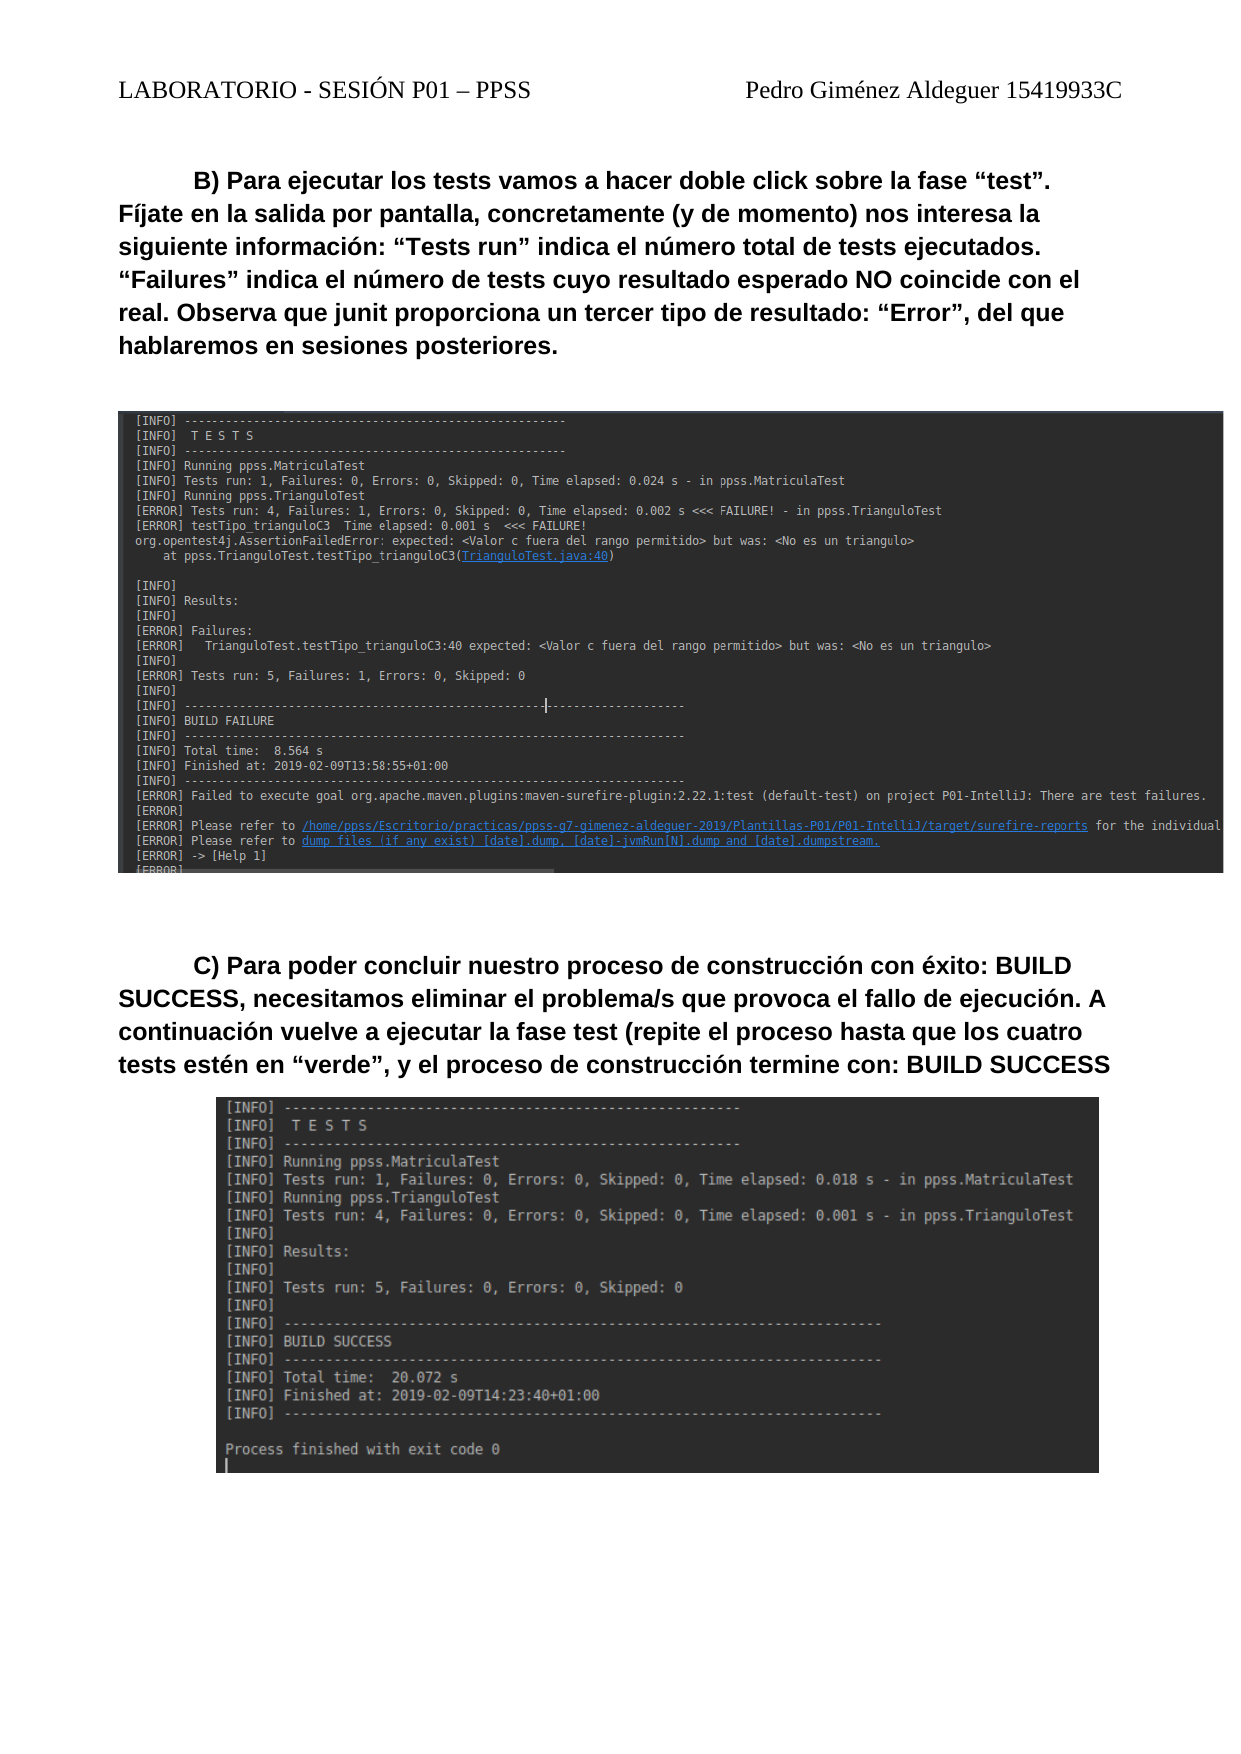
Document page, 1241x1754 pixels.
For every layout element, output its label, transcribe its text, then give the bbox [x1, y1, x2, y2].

picture [118, 411, 1224, 873]
list C) Para poder concluir nuestro proceso de construcción con éxito: BUILD SUCCESS, necesitamos eliminar el problema/s que provoca el fallo de ejecución. A continuación vuelve a ejecutar la fase test (repite el proceso hasta que los cuatro tests estén en “verde”, y el proceso de construcción termine con: BUILD SUCCESS [118, 951, 1122, 1078]
list B) Para ejecutar los tests vamos a hacer doble click sobre la fase “test”. Fíjate en la salida por pantalla, concretamente (y de momento) nos interesa la siguiente información: “Tests run” indica el número total de tests ejecutados. “Failures” indica el número de tests cuyo resultado esperado NO coincide con el real. Observa que junit proporciona un tercer tipo de resultado: “Error”, del que hablaremos en sesiones posteriores. [118, 166, 1122, 359]
picture [216, 1097, 1099, 1473]
